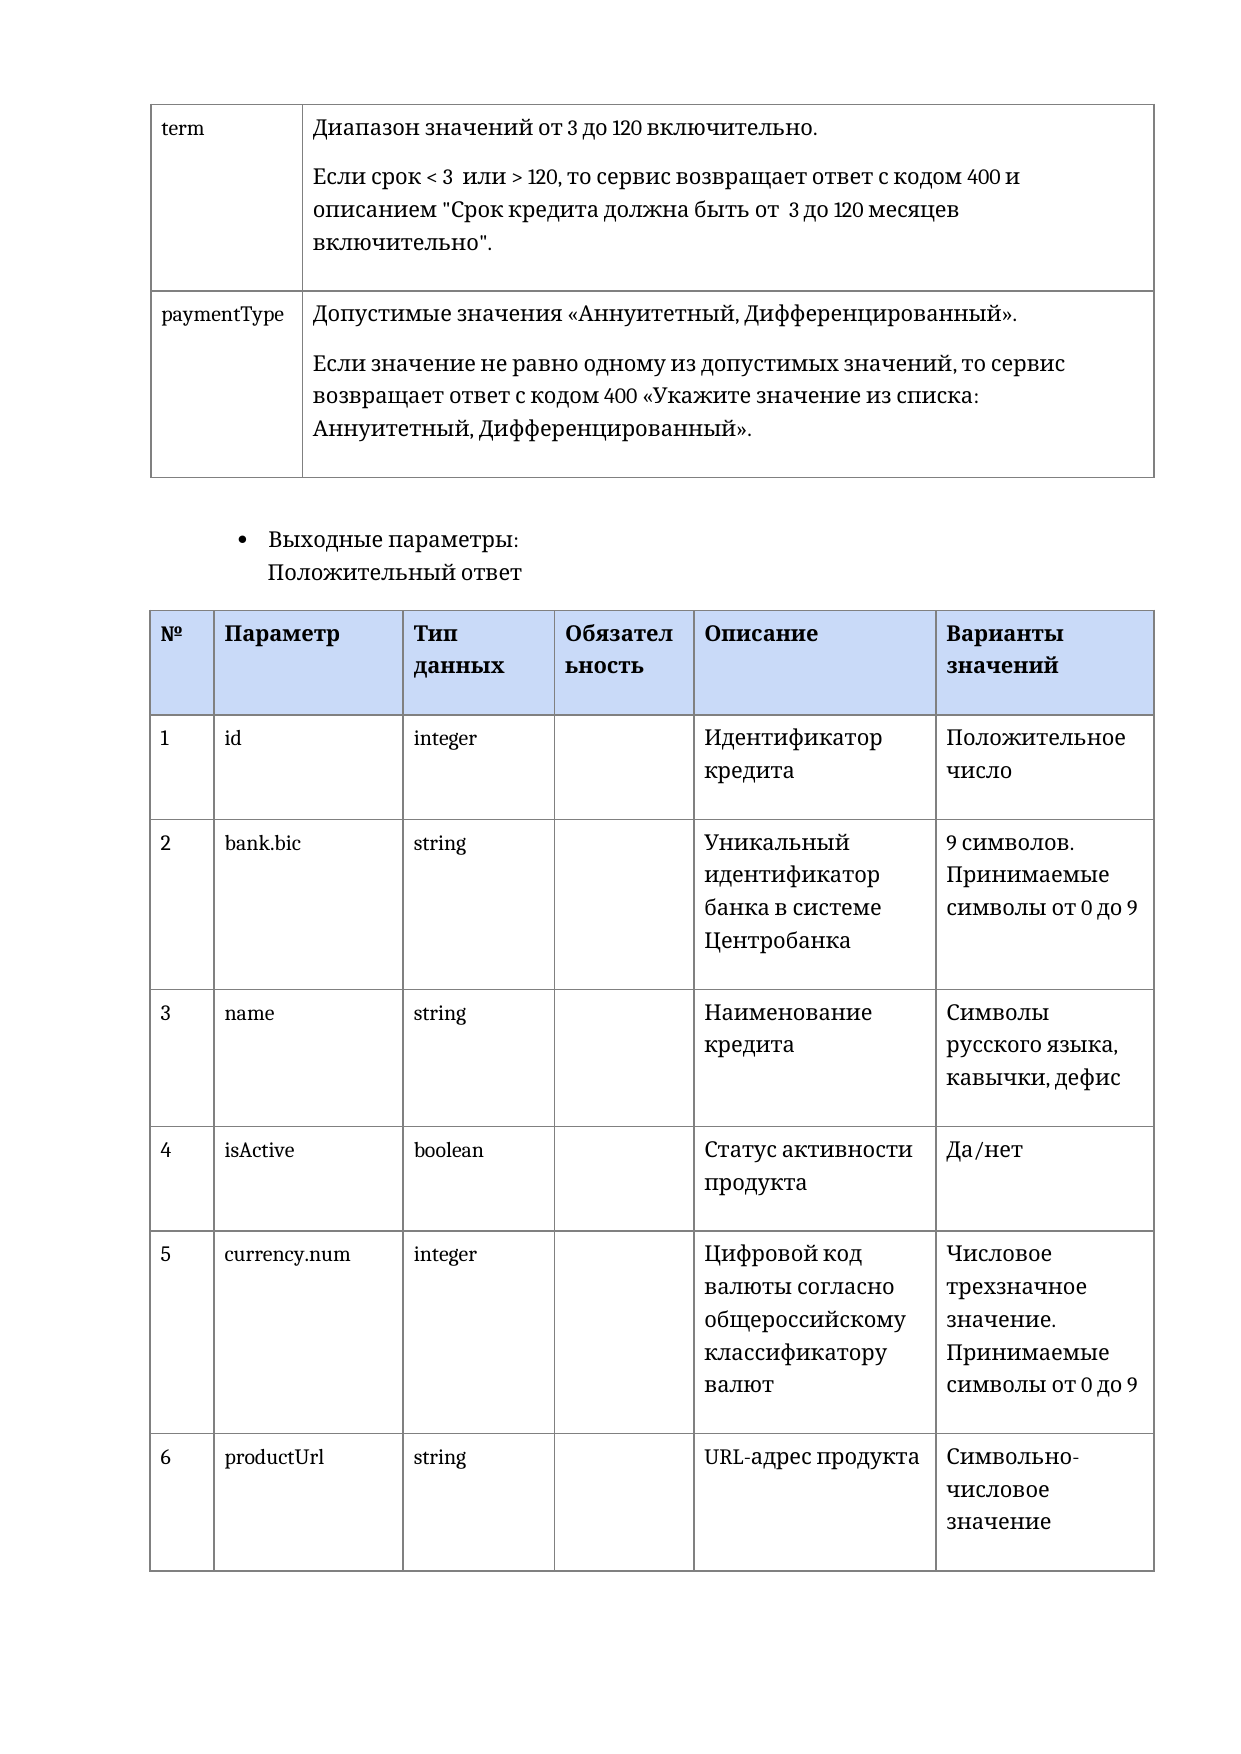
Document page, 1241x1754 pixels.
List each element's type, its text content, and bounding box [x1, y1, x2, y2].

table_cell Да/нет [937, 1127, 1153, 1230]
table_cell Символьно-числовое значение [937, 1434, 1153, 1570]
table_cell Наименование кредита [695, 990, 935, 1126]
table_cell [555, 1232, 693, 1433]
table_cell Цифровой код валюты согласно общероссийскому классификатору валют [695, 1232, 935, 1433]
table_cell Допустимые значения «Аннуитетный, Дифференцированный». Если значение не равно одному из допустимых значений, то сервис возвращает ответ с кодом 400 «Укажите значение из списка: Аннуитетный, Дифференцированный». [303, 292, 1153, 477]
table_cell Символы русского языка, кавычки, дефис [937, 990, 1153, 1126]
table_cell string [404, 1434, 554, 1570]
table_cell [555, 1434, 693, 1570]
table_cell paymentType [152, 292, 302, 477]
table_cell 6 [151, 1434, 213, 1570]
table_header Обязательность [555, 611, 693, 714]
table_cell string [404, 990, 554, 1126]
table_cell Положительное число [937, 716, 1153, 818]
table_cell isActive [215, 1127, 402, 1230]
table_cell boolean [404, 1127, 554, 1230]
table_header № [151, 611, 213, 714]
table_cell Уникальный идентификатор банка в системе Центробанка [695, 820, 935, 988]
table_cell [555, 1127, 693, 1230]
table_cell 1 [151, 716, 213, 818]
table_header Тип данных [404, 611, 554, 714]
table_cell [555, 990, 693, 1126]
list Положительный ответ [239, 560, 1090, 585]
table_cell productUrl [215, 1434, 402, 1570]
table_cell bank.bic [215, 820, 402, 988]
list Выходные параметры: [225, 527, 1090, 553]
table_cell integer [404, 716, 554, 818]
table_cell name [215, 990, 402, 1126]
table_cell Числовое трехзначное значение. Принимаемые символы от 0 до 9 [937, 1232, 1153, 1433]
table_cell 2 [151, 820, 213, 988]
table_header Варианты значений [937, 611, 1153, 714]
table_cell Статус активности продукта [695, 1127, 935, 1230]
table_cell Диапазон значений от 3 до 120 включительно. Если срок < 3 или > 120, то сервис возвращает ответ с кодом 400 и описанием "Срок кредита должна быть от 3 до 120 месяцев включительно". [303, 105, 1153, 290]
table_cell term [152, 105, 302, 290]
table_cell currency.num [215, 1232, 402, 1433]
table_header Параметр [215, 611, 402, 714]
table_header Описание [695, 611, 935, 714]
table_cell 9 символов. Принимаемые символы от 0 до 9 [937, 820, 1153, 988]
table_cell [555, 820, 693, 988]
table_cell 4 [151, 1127, 213, 1230]
table_cell [555, 716, 693, 818]
table_cell string [404, 820, 554, 988]
table_cell URL-адрес продукта [695, 1434, 935, 1570]
table_cell integer [404, 1232, 554, 1433]
table_cell id [215, 716, 402, 818]
table_cell 5 [151, 1232, 213, 1433]
table_cell 3 [151, 990, 213, 1126]
table_cell Идентификатор кредита [695, 716, 935, 818]
